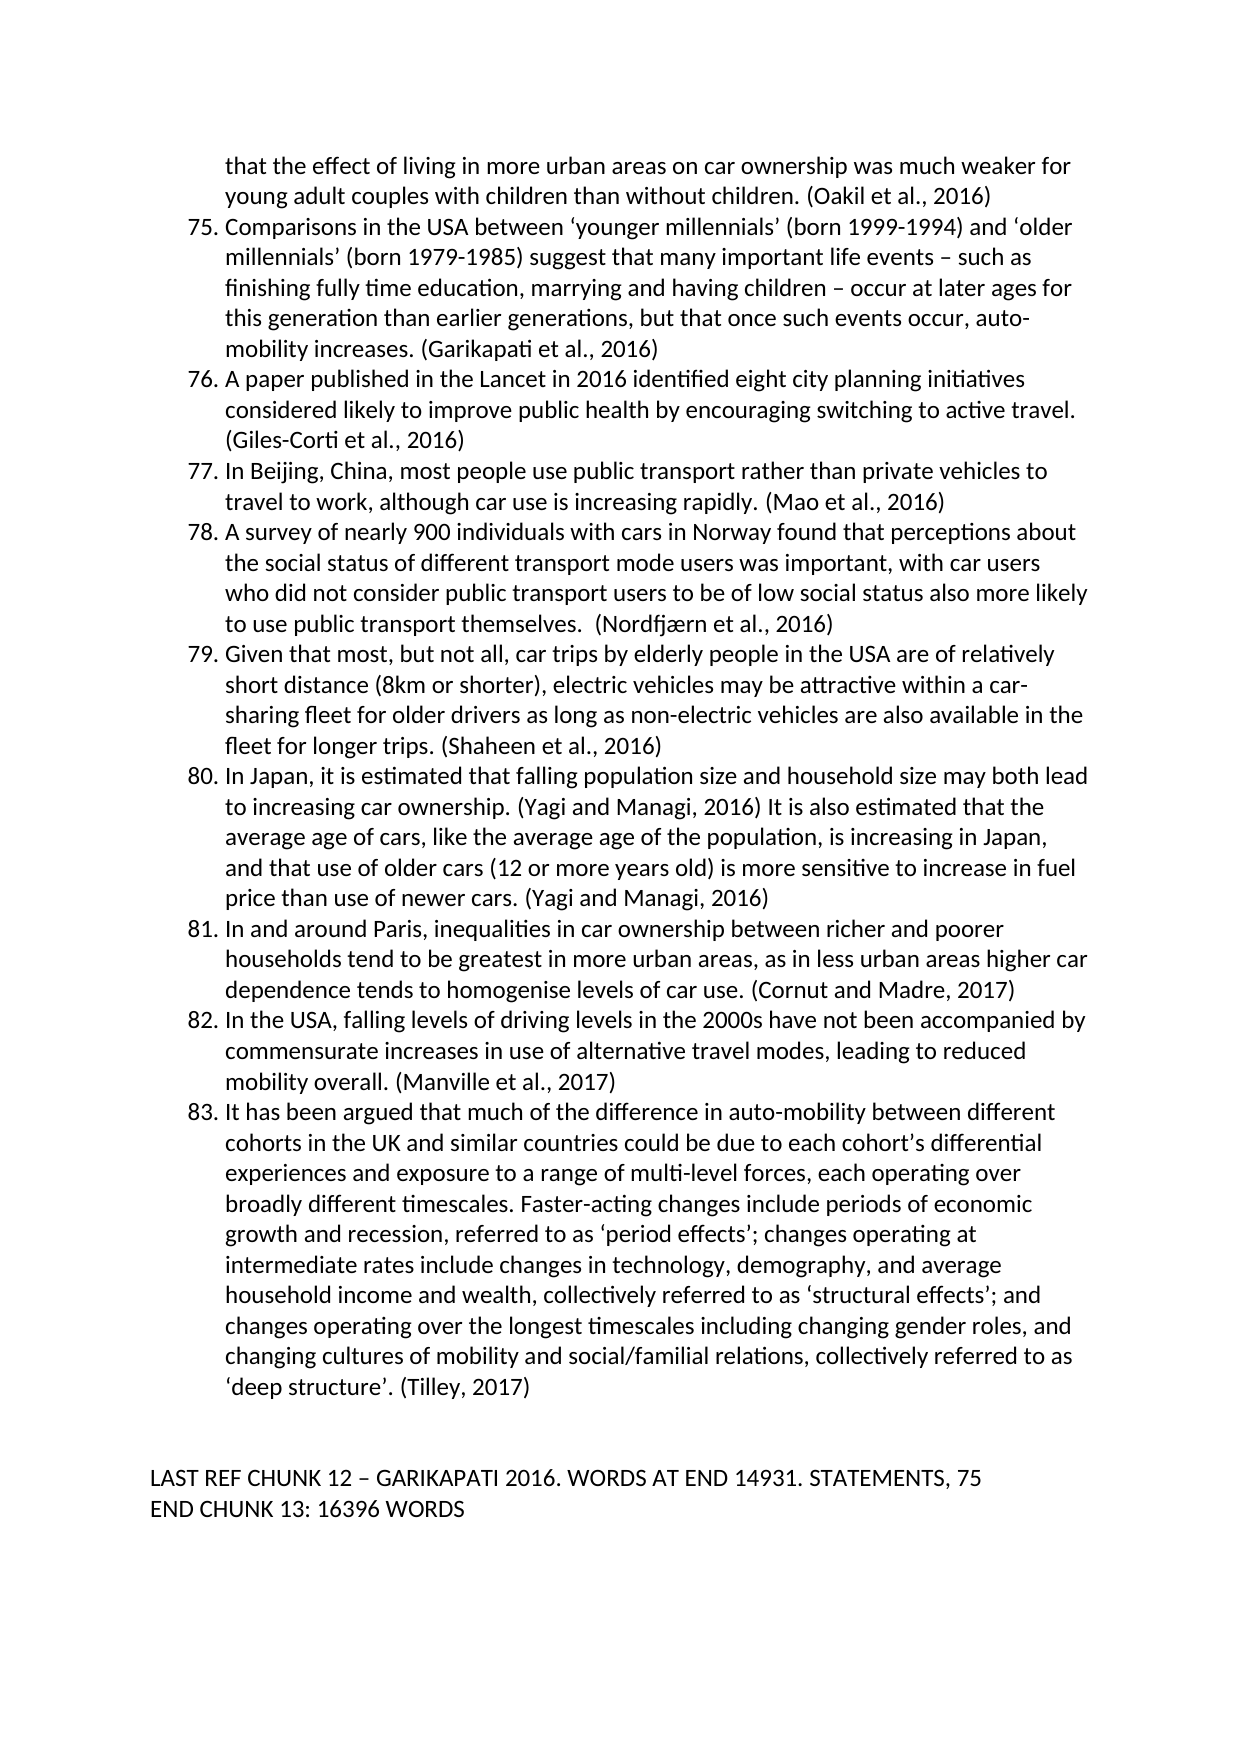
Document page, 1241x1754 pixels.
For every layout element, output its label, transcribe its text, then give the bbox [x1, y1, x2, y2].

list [187, 150, 1090, 211]
text END CHUNK 13: 16396 WORDS [150, 1493, 1090, 1523]
text LAST REF CHUNK 12 – GARIKAPATI 2016. WORDS AT END 14931. STATEMENTS, 75 [150, 1462, 1090, 1493]
list Comparisons in the USA between ‘younger millennials’ (born 1999-1994) and ‘older millennials’ (born 1979-1985) suggest that many important life events – such as finishing fully time education, marrying and having children – occur at later ages for this generation than earlier generations, but that once such events occur, auto-mobility increases. (Garikapati et al., 2016) [187, 211, 1090, 364]
list In and around Paris, inequalities in car ownership between richer and poorer households tend to be greatest in more urban areas, as in less urban areas higher car dependence tends to homogenise levels of car use. (Cornut and Madre, 2017) [187, 913, 1090, 1004]
list It has been argued that much of the difference in auto-mobility between different cohorts in the UK and similar countries could be due to each cohort’s differential experiences and exposure to a range of multi-level forces, each operating over broadly different timescales. Faster-acting changes include periods of economic growth and recession, referred to as ‘period effects’; changes operating at intermediate rates include changes in technology, demography, and average household income and wealth, collectively referred to as ‘structural effects’; and changes operating over the longest timescales including changing gender roles, and changing cultures of mobility and social/familial relations, collectively referred to as ‘deep structure’. (Tilley, 2017) [187, 1096, 1090, 1401]
list A survey of nearly 900 individuals with cars in Norway found that perceptions about the social status of different transport mode users was important, with car users who did not consider public transport users to be of low social status also more likely to use public transport themselves. (Nordfjærn et al., 2016) [187, 516, 1090, 638]
list A paper published in the Lancet in 2016 identified eight city planning initiatives considered likely to improve public health by encouraging switching to active travel. (Giles-Corti et al., 2016) [187, 364, 1090, 455]
list In Japan, it is estimated that falling population size and household size may both lead to increasing car ownership. (Yagi and Managi, 2016) It is also estimated that the average age of cars, like the average age of the population, is increasing in Japan, and that use of older cars (12 or more years old) is more sensitive to increase in fuel price than use of newer cars. (Yagi and Managi, 2016) [187, 760, 1090, 913]
list Given that most, but not all, car trips by elderly people in the USA are of relatively short distance (8km or shorter), electric vehicles may be attractive within a car-sharing fleet for older drivers as long as non-electric vehicles are also available in the fleet for longer trips. (Shaheen et al., 2016) [187, 638, 1090, 760]
list In Beijing, China, most people use public transport rather than private vehicles to travel to work, although car use is increasing rapidly. (Mao et al., 2016) [187, 455, 1090, 516]
list In the USA, falling levels of driving levels in the 2000s have not been accompanied by commensurate increases in use of alternative travel modes, leading to reduced mobility overall. (Manville et al., 2017) [187, 1004, 1090, 1096]
